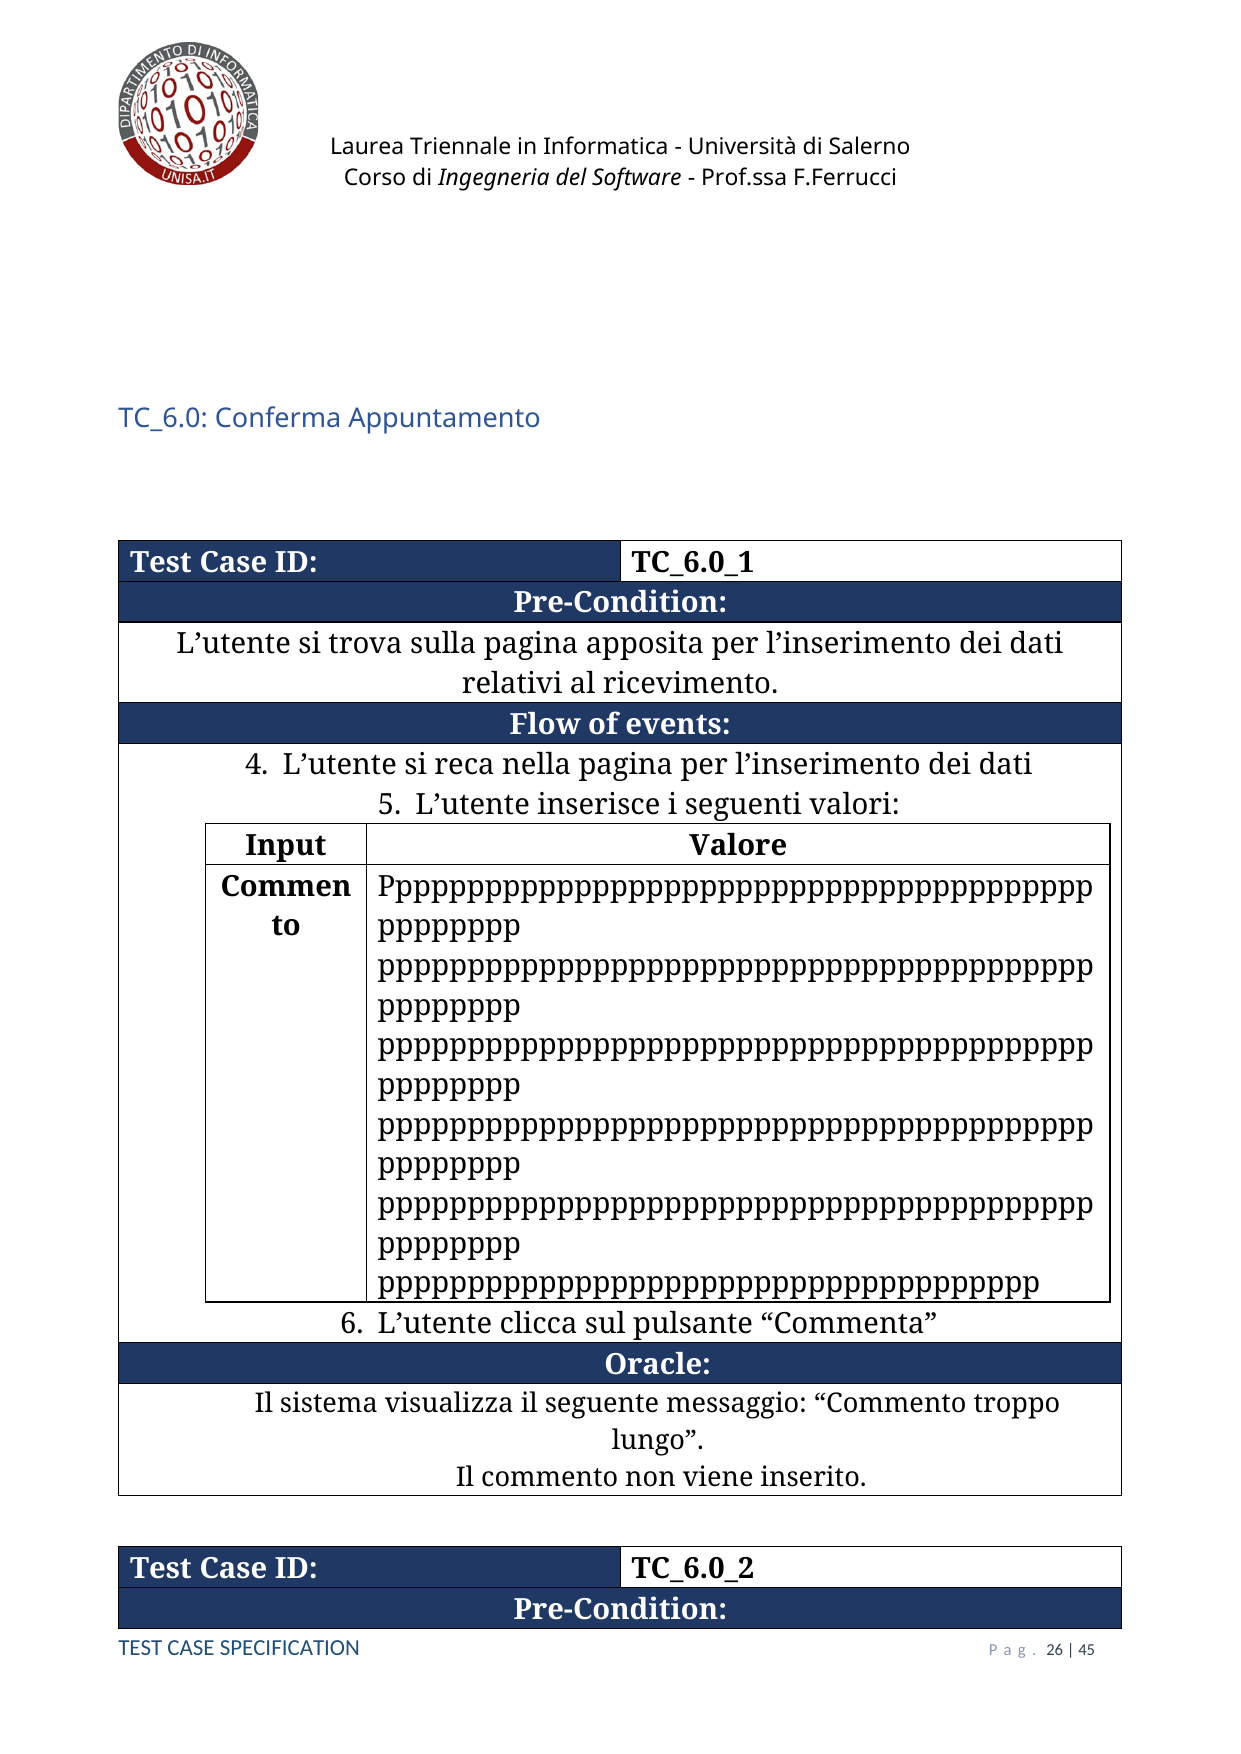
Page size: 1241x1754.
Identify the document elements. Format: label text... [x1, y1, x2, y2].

table_cell Flow of events: [119, 703, 1121, 743]
table_cell Oracle: [119, 1343, 1121, 1383]
table_cell Il sistema visualizza il seguente messaggio: “Commento troppo lungo”. Il commento non viene inserito. [119, 1384, 1121, 1494]
table_header TC_6.0_1 [621, 541, 1121, 581]
picture [117, 42, 258, 183]
table_cell Pre-Condition: [119, 582, 1121, 621]
table_cell Pre-Condition: [119, 1588, 1121, 1628]
table_cell L’utente si trova sulla pagina apposita per l’inserimento dei dati relativi al ricevimento. [119, 623, 1121, 702]
table_header Test Case ID: [119, 1547, 620, 1587]
table_header TC_6.0_2 [621, 1547, 1121, 1587]
subtitle TC_6.0: Conferma Appuntamento [118, 399, 1122, 436]
table_cell L’utente si reca nella pagina per l’inserimento dei dati L’utente inserisce i seguenti valori: L’utente clicca sul pulsante “Commenta” [119, 744, 1121, 1342]
table_header Test Case ID: [119, 541, 620, 581]
